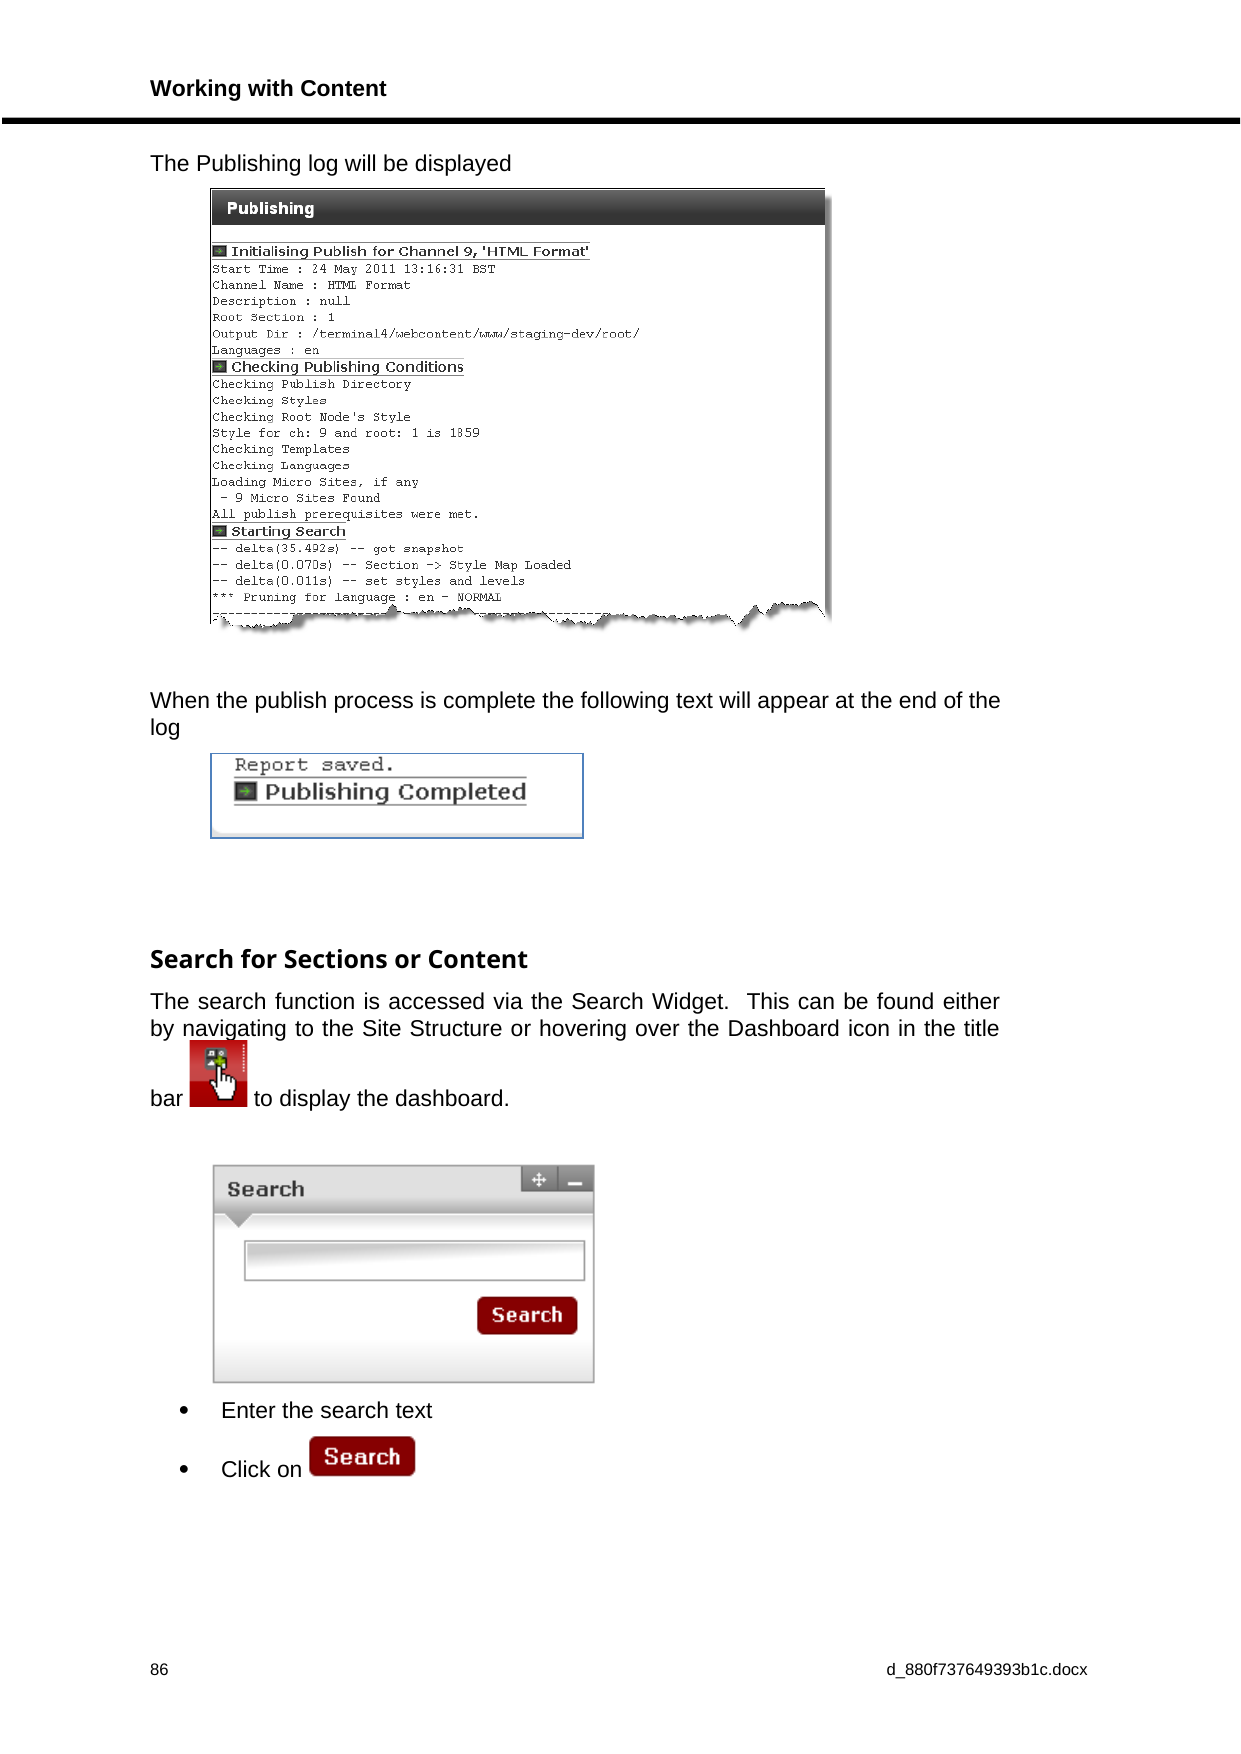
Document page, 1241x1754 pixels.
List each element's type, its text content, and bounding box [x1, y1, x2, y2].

picture [212, 754, 582, 837]
list Click on [180, 1436, 1002, 1482]
picture [308, 1436, 417, 1478]
text The search function is accessed via the Search Widget. This can be found either by navigating to the Site Structure or hovering over the Dashboard icon in the title bar to display the dashboard. [150, 988, 1002, 1111]
picture [189, 1040, 248, 1107]
text When the publish process is complete the following text will appear at the end of the log [150, 687, 1002, 740]
list Enter the search text [180, 1397, 1002, 1423]
picture [210, 188, 832, 636]
list The Publishing log will be displayed [150, 150, 1002, 176]
picture [210, 1162, 598, 1385]
subtitle Search for Sections or Content [150, 942, 1002, 976]
